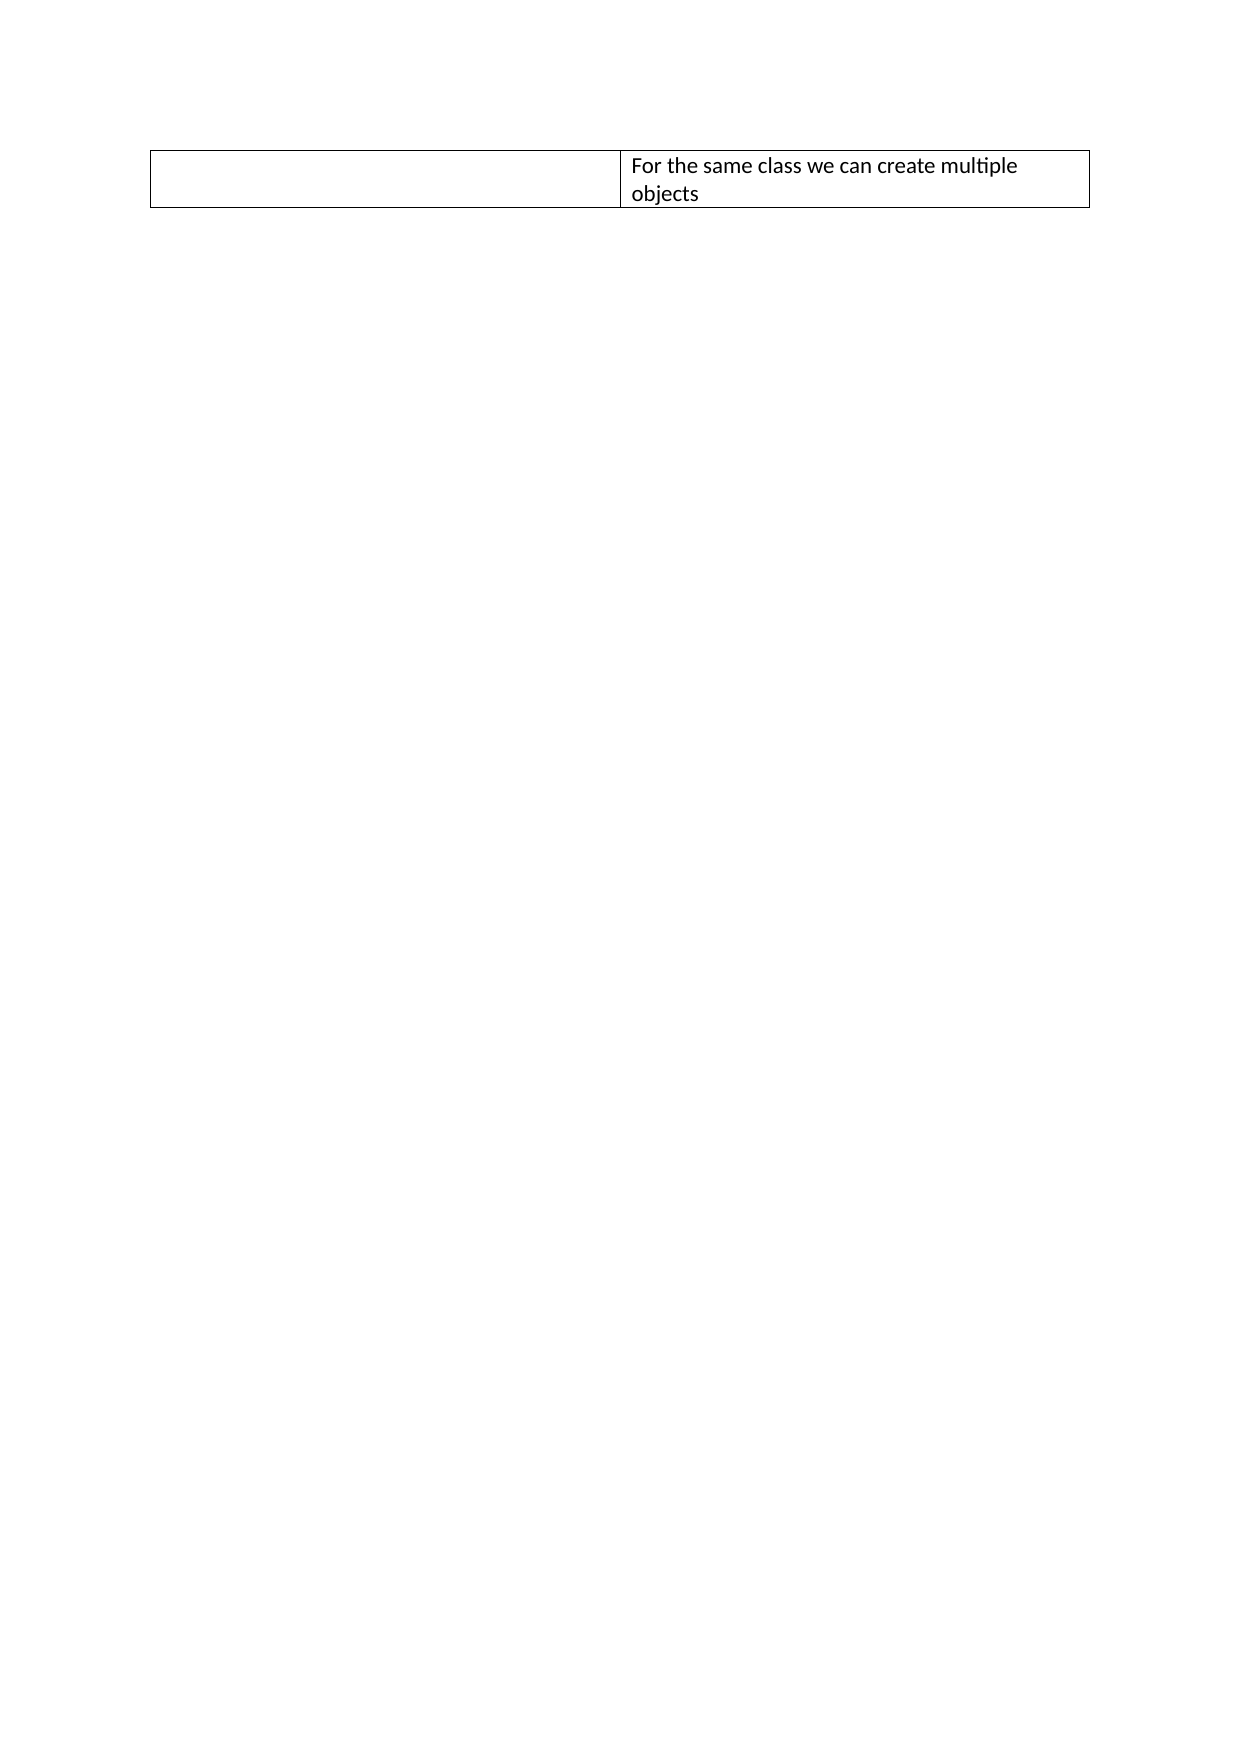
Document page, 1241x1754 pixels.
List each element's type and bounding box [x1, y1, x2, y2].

table_cell [621, 151, 1089, 207]
table_cell [151, 151, 620, 207]
